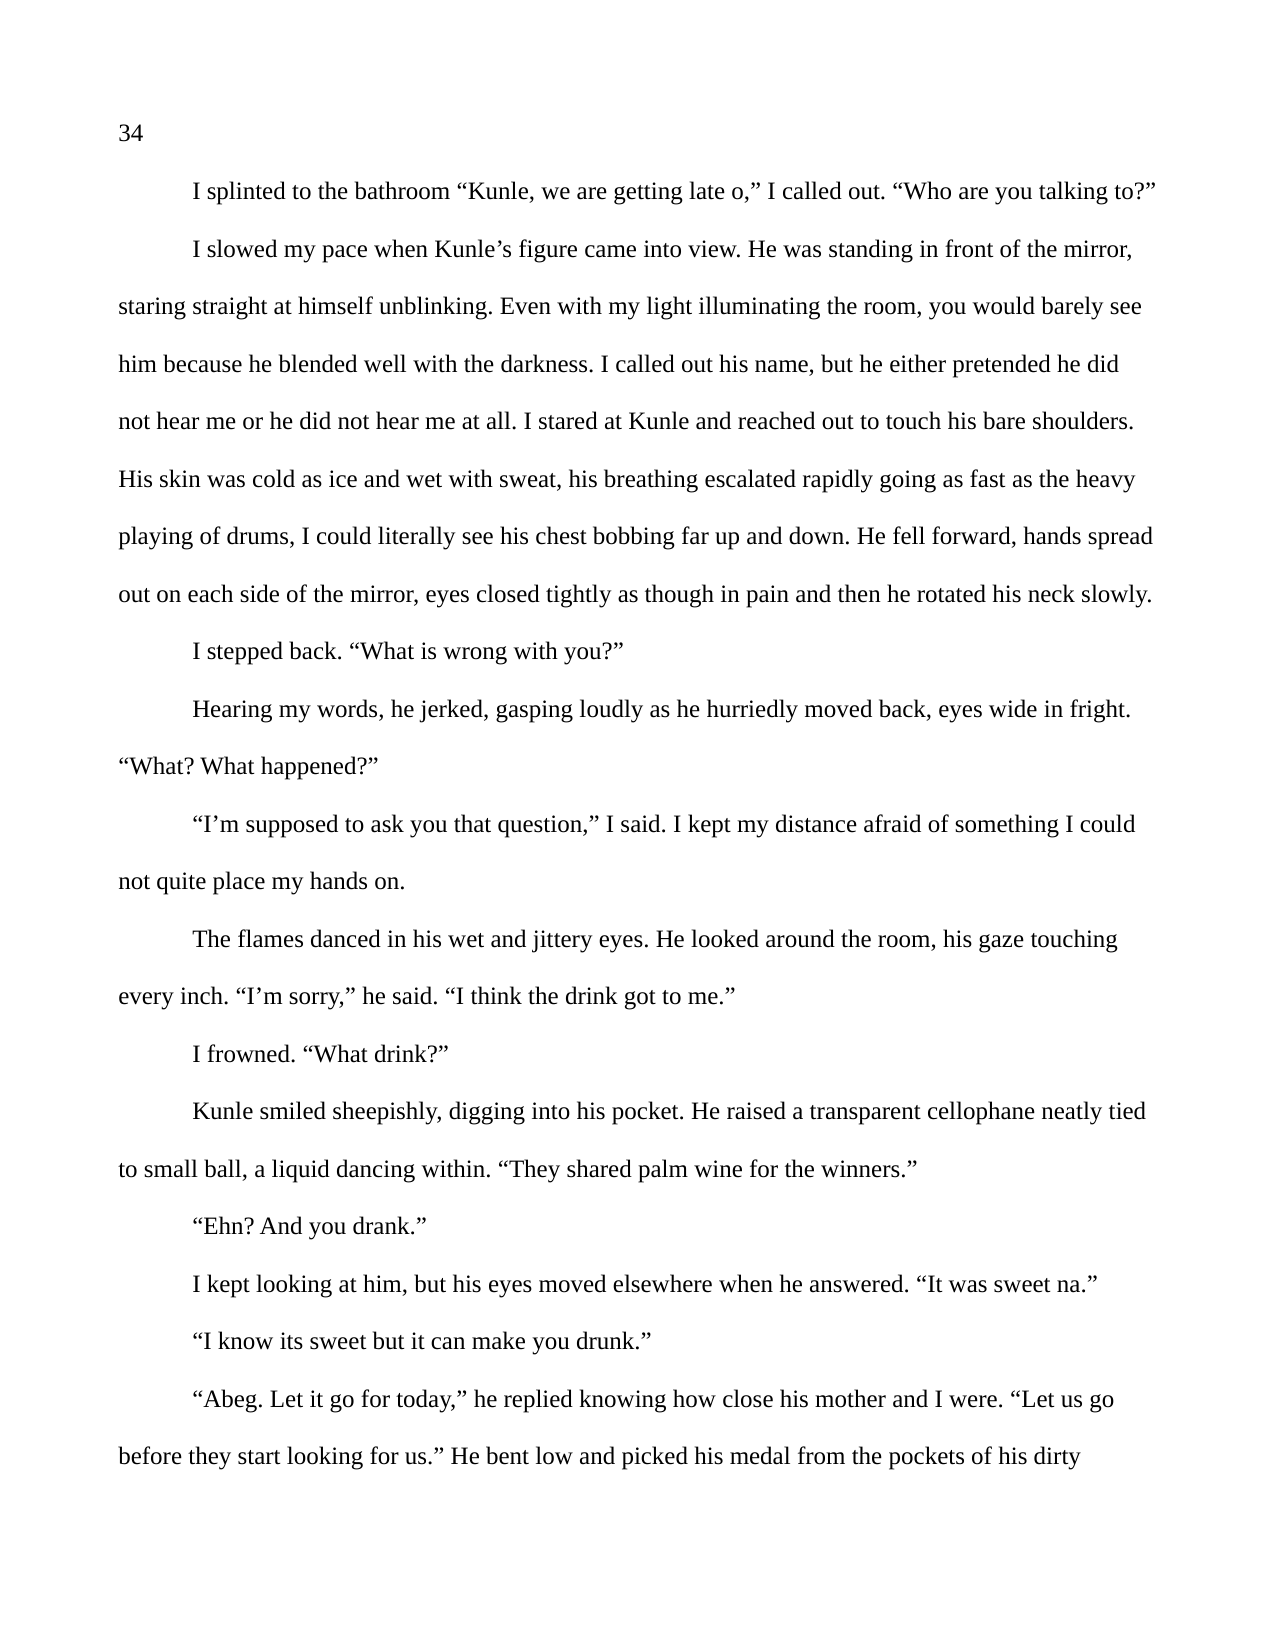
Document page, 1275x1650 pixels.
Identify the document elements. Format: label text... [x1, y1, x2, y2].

text The flames danced in his wet and jittery eyes. He looked around the room, his gaze touching every inch. “I’m sorry,” he said. “I think the drink got to me.” [118, 924, 1157, 1010]
text Hearing my words, he jerked, gasping loudly as he hurriedly moved back, eyes wide in fright. “What? What happened?” [118, 694, 1157, 780]
text I slowed my pace when Kunle’s figure came into view. He was standing in front of the mirror, staring straight at himself unblinking. Even with my light illuminating the room, you would barely see him because he blended well with the darkness. I called out his name, but he either pretended he did not hear me or he did not hear me at all. I stared at Kunle and reached out to touch his bare shoulders. His skin was cold as ice and wet with sweat, his breathing escalated rapidly going as fast as the heavy playing of drums, I could literally see his chest bobbing far up and down. He fell forward, hands spread out on each side of the mirror, eyes closed tightly as though in pain and then he rotated his neck slowly. [118, 234, 1157, 608]
text I splinted to the bathroom “Kunle, we are getting late o,” I called out. “Who are you talking to?” [118, 176, 1157, 205]
text I kept looking at him, but his eyes moved elsewhere when he answered. “It was sweet na.” [118, 1269, 1157, 1298]
text Kunle smiled sheepishly, digging into his pocket. He raised a transparent cellophane neatly tied to small ball, a liquid dancing within. “They shared palm wine for the winners.” [118, 1096, 1157, 1183]
text “Ehn? And you drank.” [118, 1211, 1157, 1240]
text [118, 1384, 1157, 1470]
text “I know its sweet but it can make you drunk.” [118, 1326, 1157, 1355]
text “I’m supposed to ask you that question,” I said. I kept my distance afraid of something I could not quite place my hands on. [118, 809, 1157, 895]
text I frowned. “What drink?” [118, 1039, 1157, 1068]
text I stepped back. “What is wrong with you?” [118, 636, 1157, 665]
